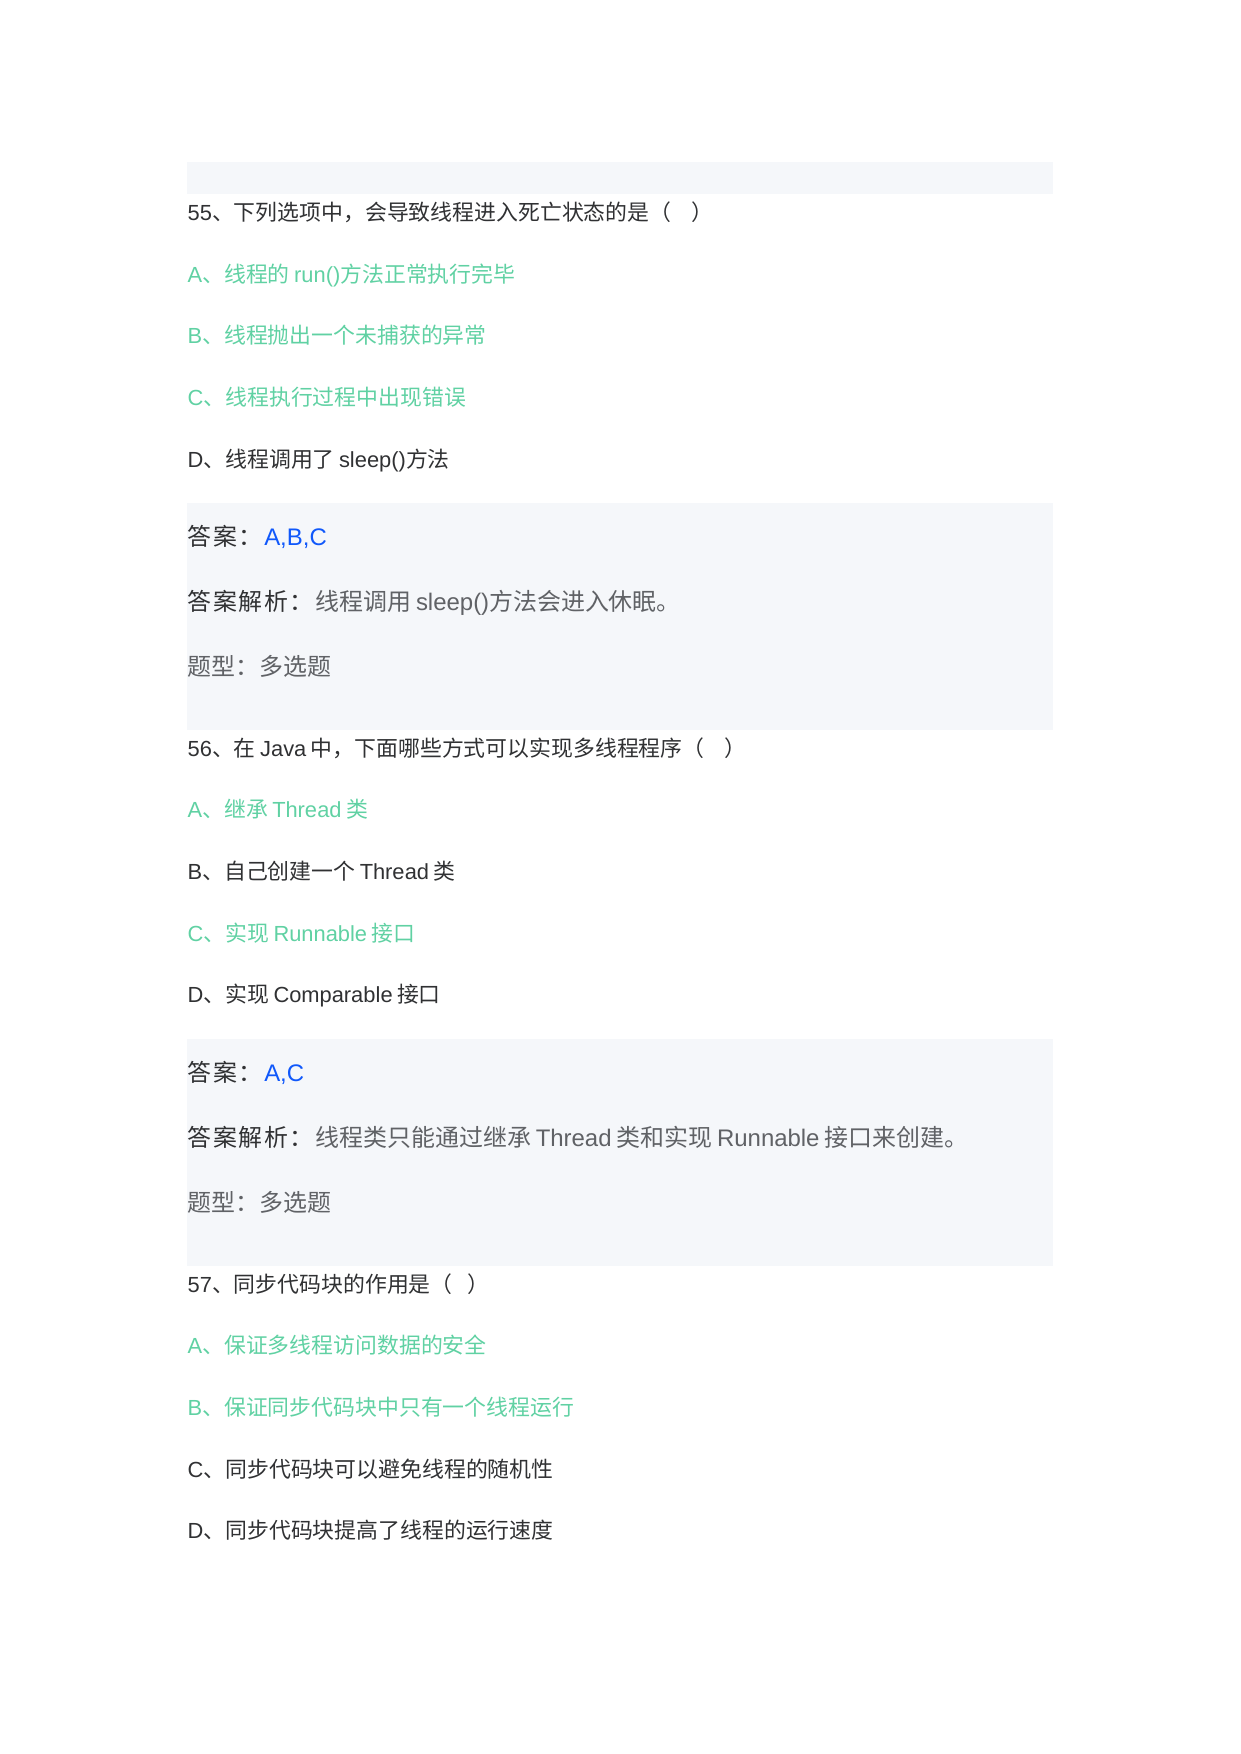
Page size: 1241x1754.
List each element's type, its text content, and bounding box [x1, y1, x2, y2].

text A、线程的run()方法正常执行完毕 [187, 256, 1053, 289]
text D、实现Comparable接口 [187, 977, 1053, 1009]
text 答案解析：线程调用sleep()方法会进入休眠。 [187, 568, 1053, 633]
text 55、下列选项中，会导致线程进入死亡状态的是（ ） [187, 194, 1053, 227]
text B、自己创建一个Thread类 [187, 854, 1053, 886]
text 答案：A,C [187, 1039, 1053, 1104]
text 56、在Java中，下面哪些方式可以实现多线程程序（ ） [187, 730, 1053, 763]
text B、保证同步代码块中只有一个线程运行 [187, 1389, 1053, 1422]
text A、继承Thread类 [187, 792, 1053, 824]
text 答案：A,B,C [187, 503, 1053, 568]
text D、同步代码块提高了线程的运行速度 [187, 1513, 1053, 1545]
text 题型：多选题 [187, 633, 1053, 698]
text C、同步代码块可以避免线程的随机性 [187, 1451, 1053, 1484]
text 题型：多选题 [187, 1169, 1053, 1234]
text 答案解析：线程类只能通过继承Thread类和实现Runnable接口来创建。 [187, 1104, 1053, 1169]
text C、线程执行过程中出现错误 [187, 379, 1053, 412]
text A、保证多线程访问数据的安全 [187, 1328, 1053, 1360]
text D、线程调用了sleep()方法 [187, 441, 1053, 474]
text 57、同步代码块的作用是（ ） [187, 1266, 1053, 1299]
text B、线程抛出一个未捕获的异常 [187, 318, 1053, 350]
text C、实现Runnable接口 [187, 915, 1053, 948]
